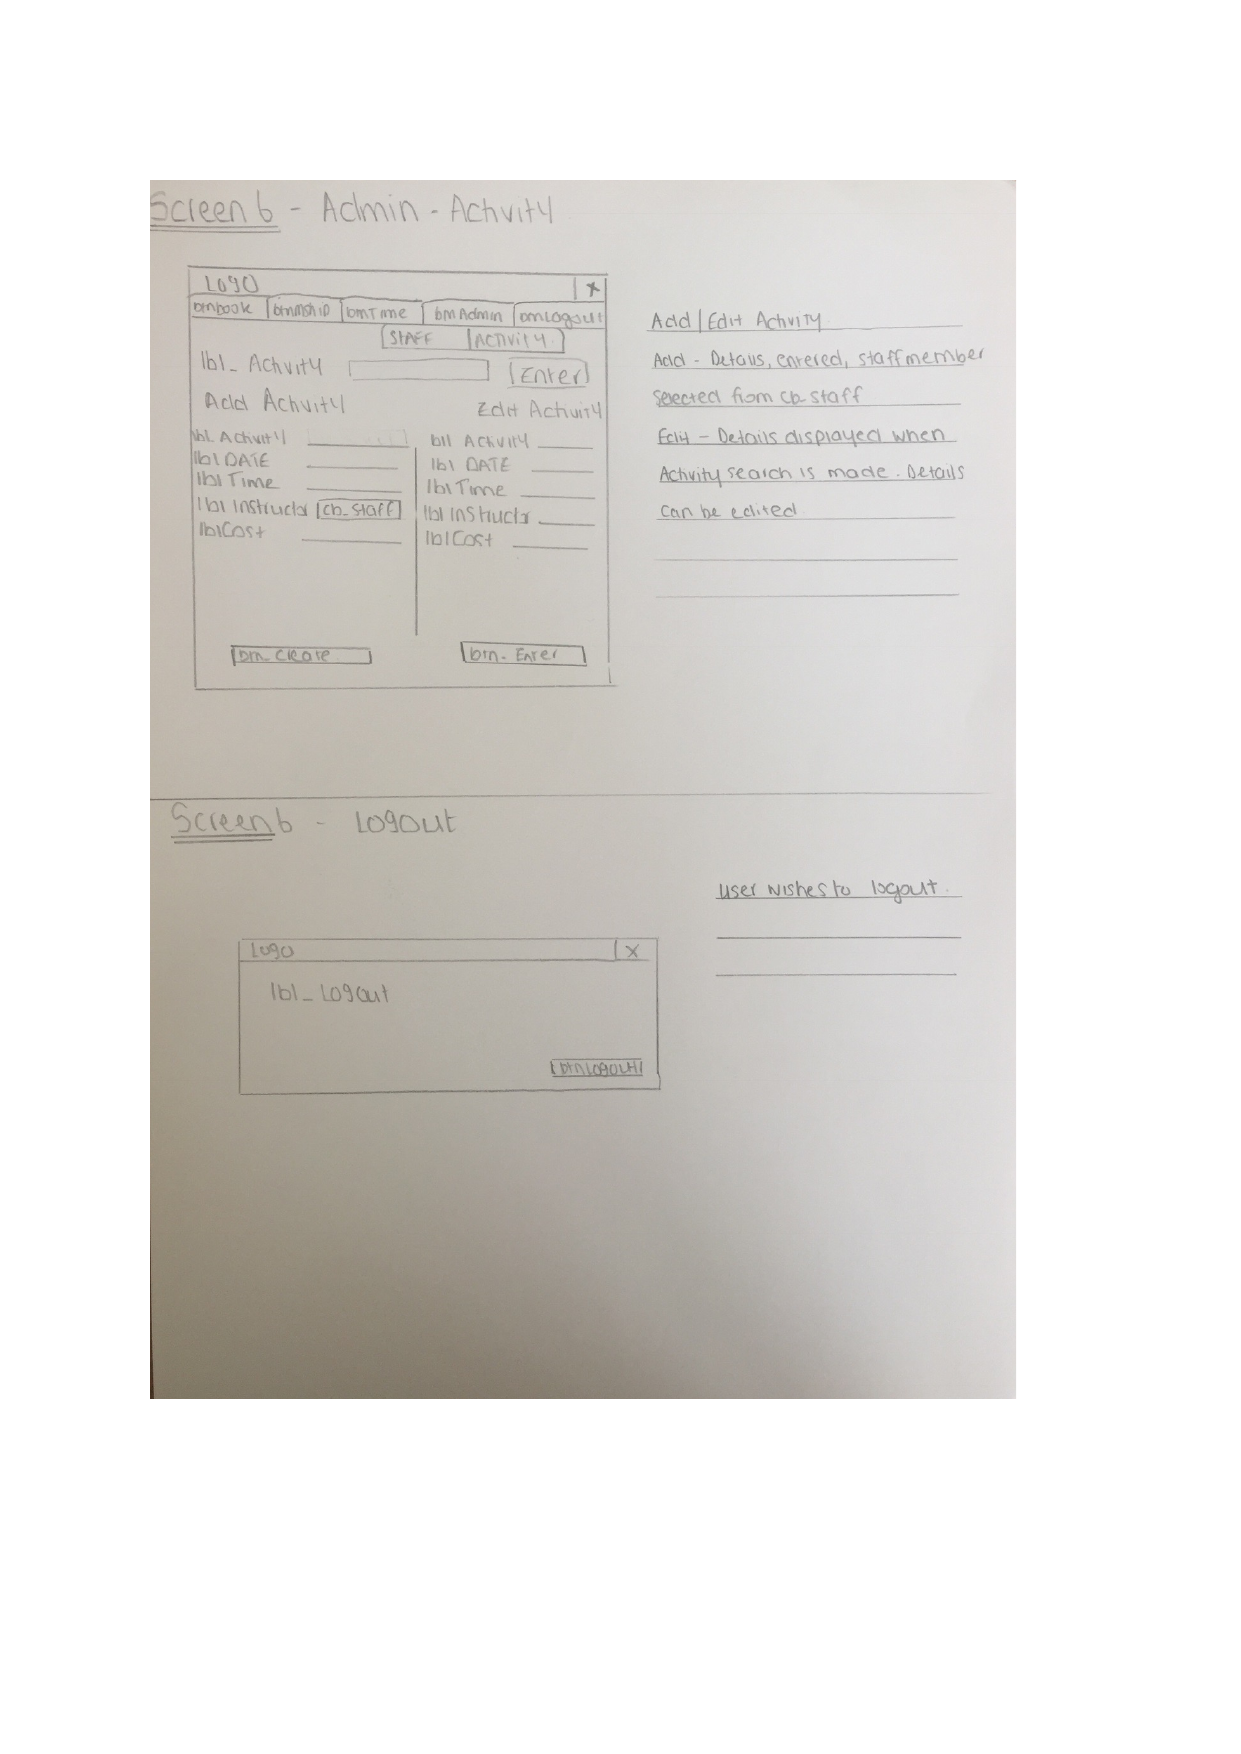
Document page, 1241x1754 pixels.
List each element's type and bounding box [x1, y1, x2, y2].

picture [150, 180, 1017, 1399]
